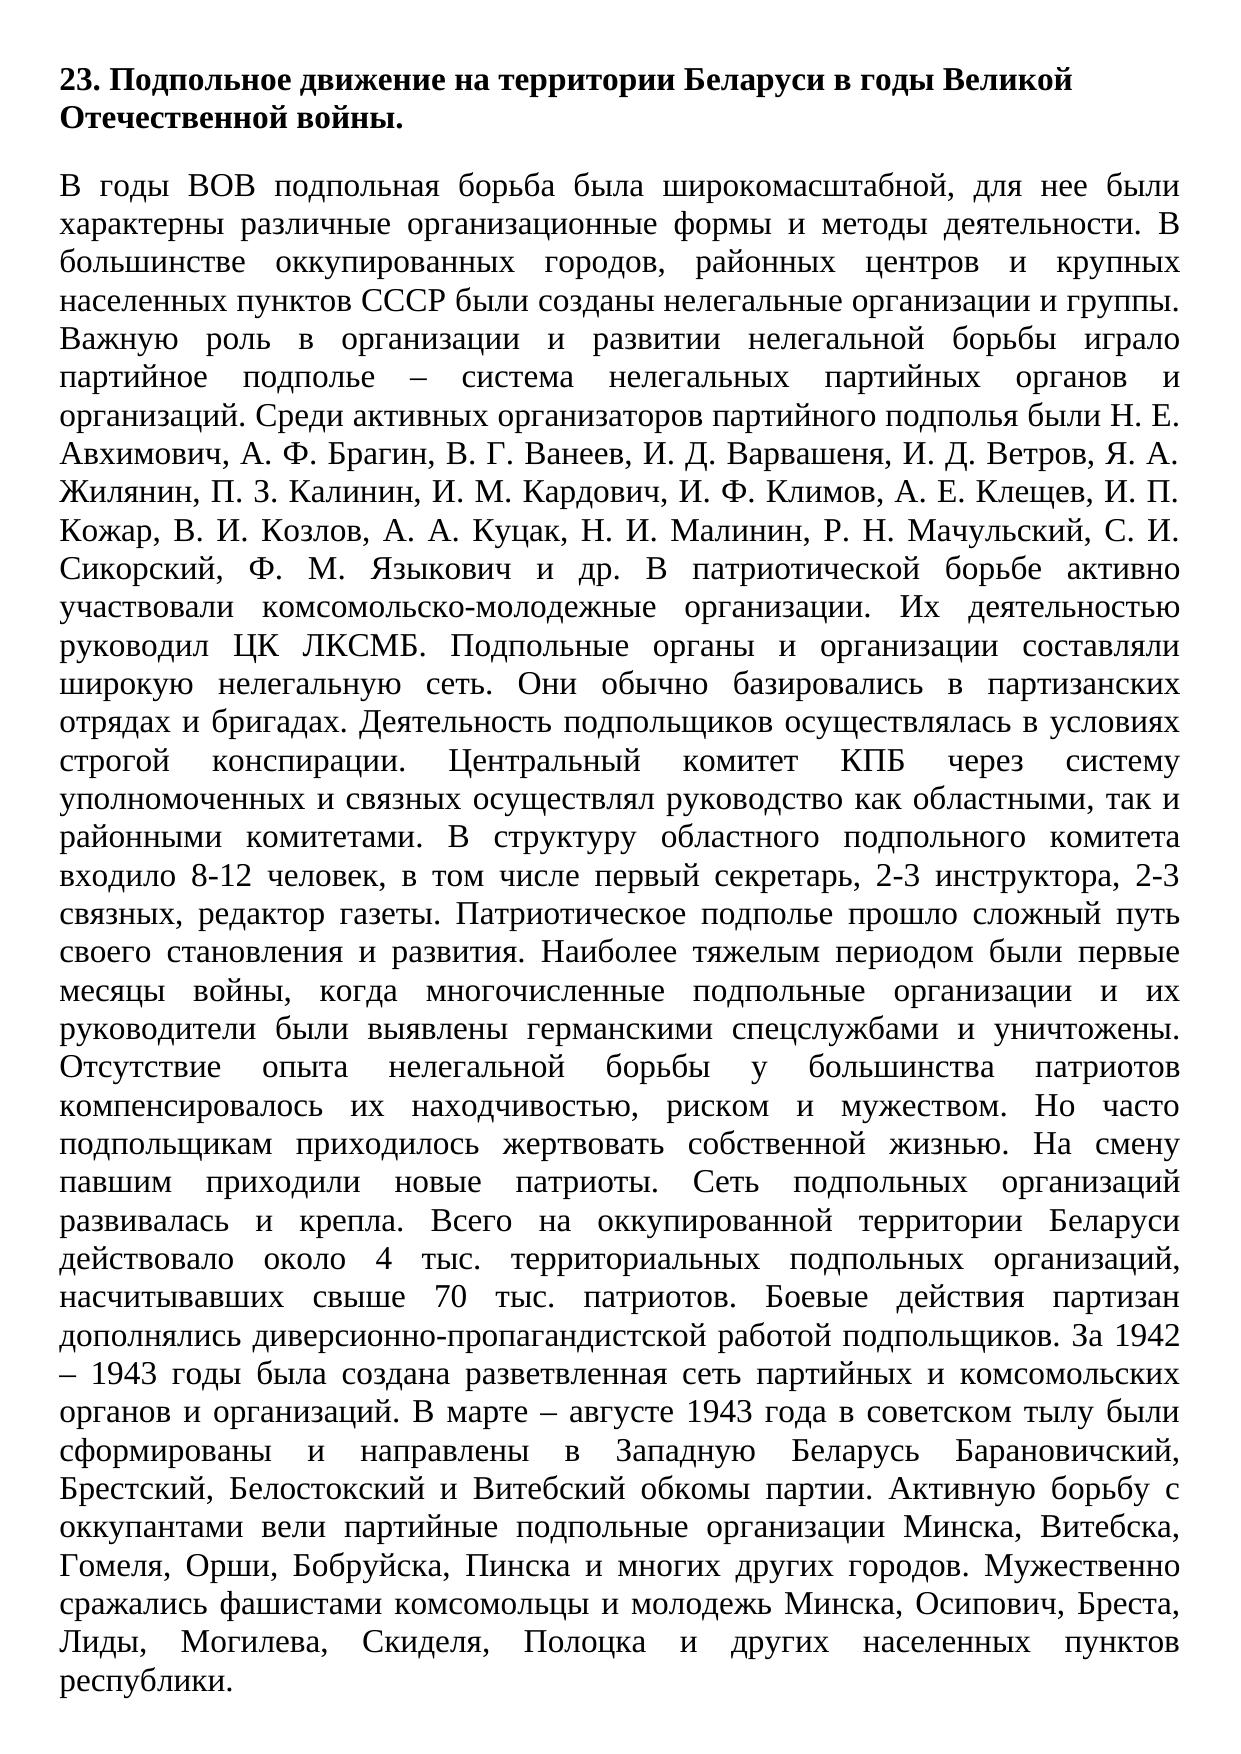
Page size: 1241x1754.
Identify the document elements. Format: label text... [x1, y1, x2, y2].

text 23. Подпольное движение на территории Беларуси в годы Великой Отечественной войны. [59, 59, 1181, 136]
text В годы ВОВ подпольная борьба была широкомасштабной, для нее были характерны различные организационные формы и методы деятельности. В большинстве оккупированных городов, районных центров и крупных населенных пунктов СССР были созданы нелегальные организации и группы. Важную роль в организации и развитии нелегальной борьбы играло партийное подполье – система нелегальных партийных органов и организаций. Среди активных организаторов партийного подполья были Н. Е. Авхимович, А. Ф. Брагин, В. Г. Ванеев, И. Д. Варвашеня, И. Д. Ветров, Я. А. Жилянин, П. З. Калинин, И. М. Кардович, И. Ф. Климов, А. Е. Клещев, И. П. Кожар, В. И. Козлов, А. А. Куцак, Н. И. Малинин, Р. Н. Мачульский, С. И. Сикорский, Ф. М. Языкович и др. В патриотической борьбе активно участвовали комсомольско-молодежные организации. Их деятельностью руководил ЦК ЛКСМБ. Подпольные органы и организации составляли широкую нелегальную сеть. Они обычно базировались в партизанских отрядах и бригадах. Деятельность подпольщиков осуществлялась в условиях строгой конспирации. Центральный комитет КПБ через систему уполномоченных и связных осуществлял руководство как областными, так и районными комитетами. В структуру областного подпольного комитета входило 8-12 человек, в том числе первый секретарь, 2-3 инструктора, 2-3 связных, редактор газеты. Патриотическое подполье прошло сложный путь своего становления и развития. Наиболее тяжелым периодом были первые месяцы войны, когда многочисленные подпольные организации и их руководители были выявлены германскими спецслужбами и уничтожены. Отсутствие опыта нелегальной борьбы у большинства патриотов компенсировалось их находчивостью, риском и мужеством. Но часто подпольщикам приходилось жертвовать собственной жизнью. На смену павшим приходили новые патриоты. Сеть подпольных организаций развивалась и крепла. Всего на оккупированной территории Беларуси действовало около 4 тыс. территориальных подпольных организаций, насчитывавших свыше 70 тыс. патриотов. Боевые действия партизан дополнялись диверсионно-пропагандистской работой подпольщиков. За 1942 – 1943 годы была создана разветвленная сеть партийных и комсомольских органов и организаций. В марте – августе 1943 года в советском тылу были сформированы и направлены в Западную Беларусь Барановичский, Брестский, Белостокский и Витебский обкомы партии. Активную борьбу с оккупантами вели партийные подпольные организации Минска, Витебска, Гомеля, Орши, Бобруйска, Пинска и многих других городов. Мужественно сражались фашистами комсомольцы и молодежь Минска, Осипович, Бреста, Лиды, Могилева, Скиделя, Полоцка и других населенных пунктов республики. [59, 165, 1181, 1698]
